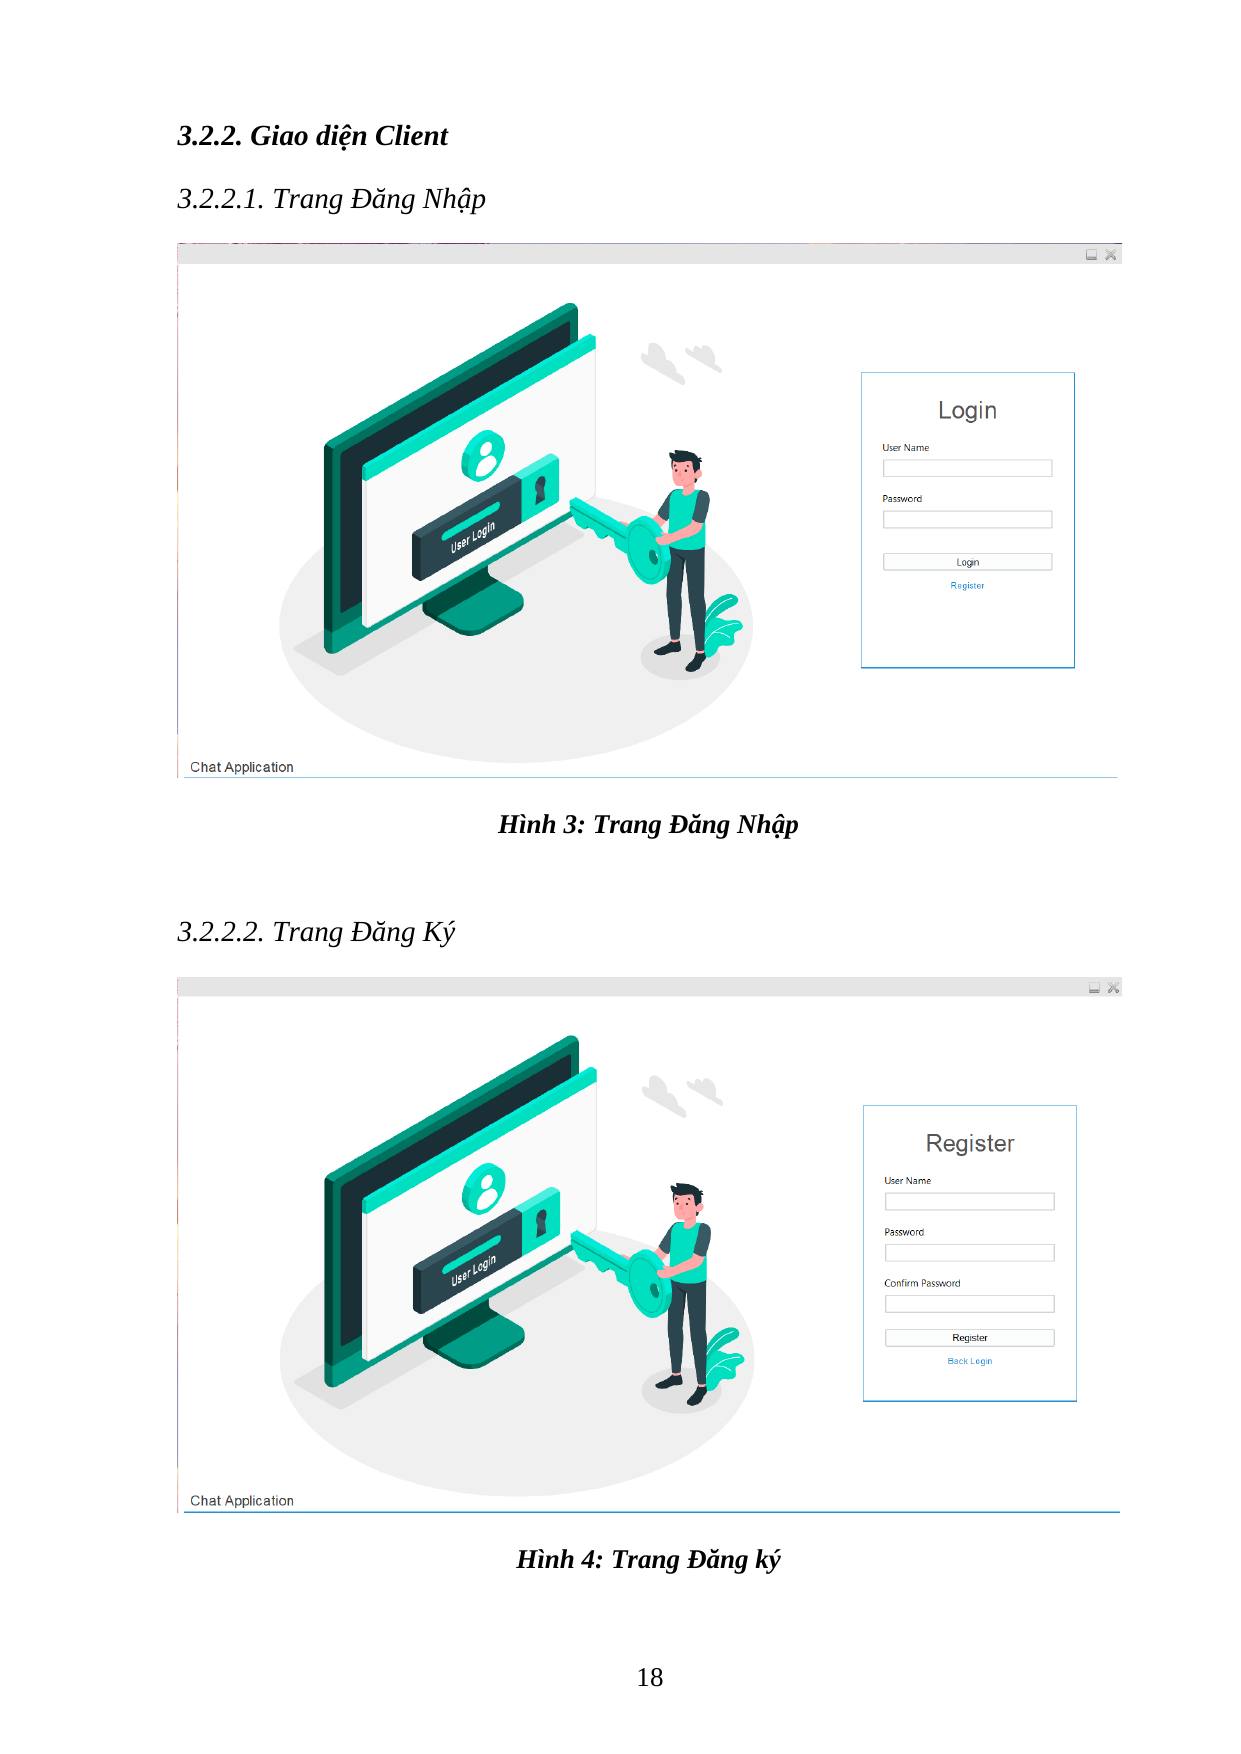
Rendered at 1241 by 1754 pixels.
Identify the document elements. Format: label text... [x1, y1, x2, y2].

subtitle Giao diện Client [177, 118, 1122, 152]
subtitle Trang Đăng Ký [177, 914, 1122, 948]
text Hình 4: Trang Đăng ký [177, 1543, 1122, 1575]
subtitle Trang Đăng Nhập [177, 181, 1122, 214]
picture [177, 977, 1123, 1513]
picture [177, 243, 1123, 778]
text Hình 3: Trang Đăng Nhập [177, 808, 1122, 840]
